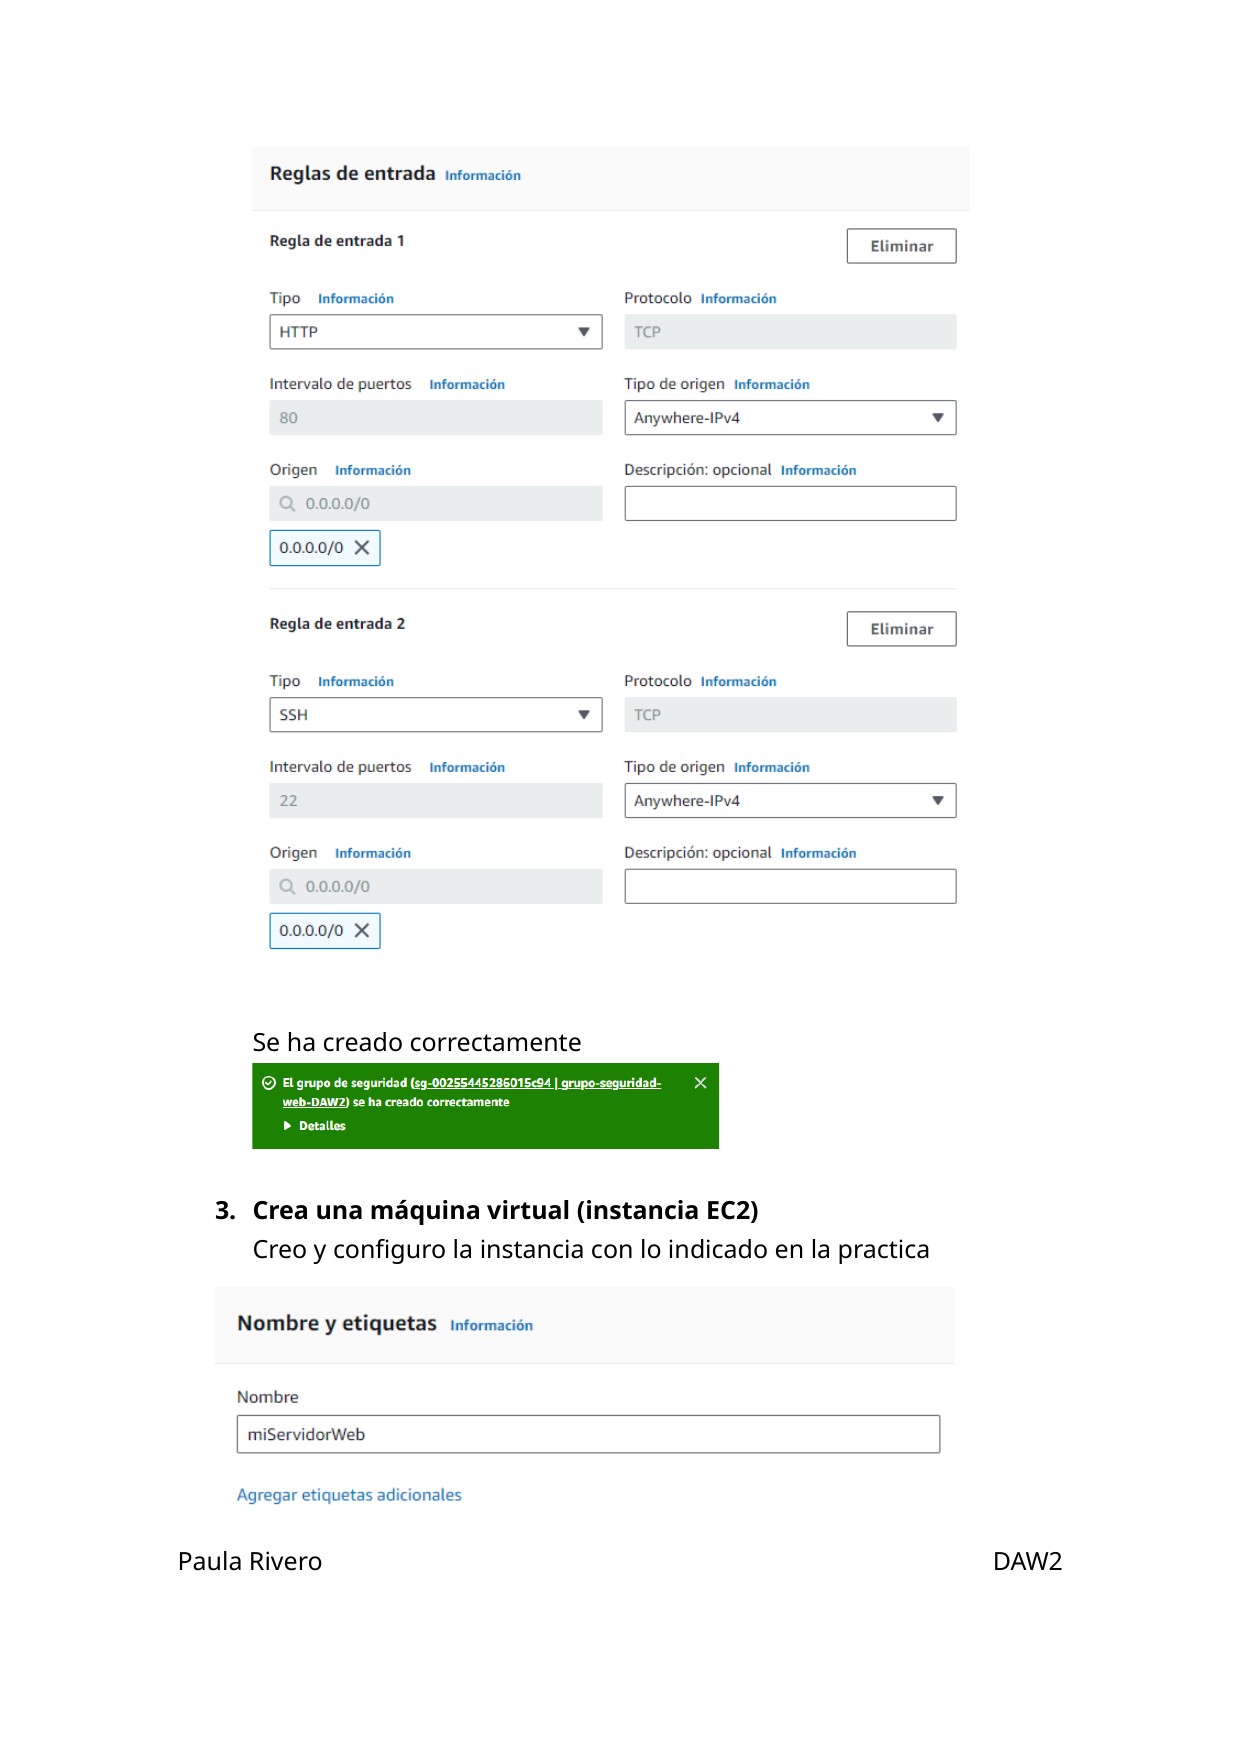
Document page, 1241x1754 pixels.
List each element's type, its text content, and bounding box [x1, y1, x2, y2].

picture [252, 1063, 720, 1149]
list Creo y configuro la instancia con lo indicado en la practica [252, 1232, 1063, 1266]
picture [214, 1287, 955, 1532]
list Se ha creado correctamente [252, 1024, 1063, 1059]
list Crea una máquina virtual (instancia EC2) [215, 1192, 1063, 1227]
picture [252, 147, 970, 981]
